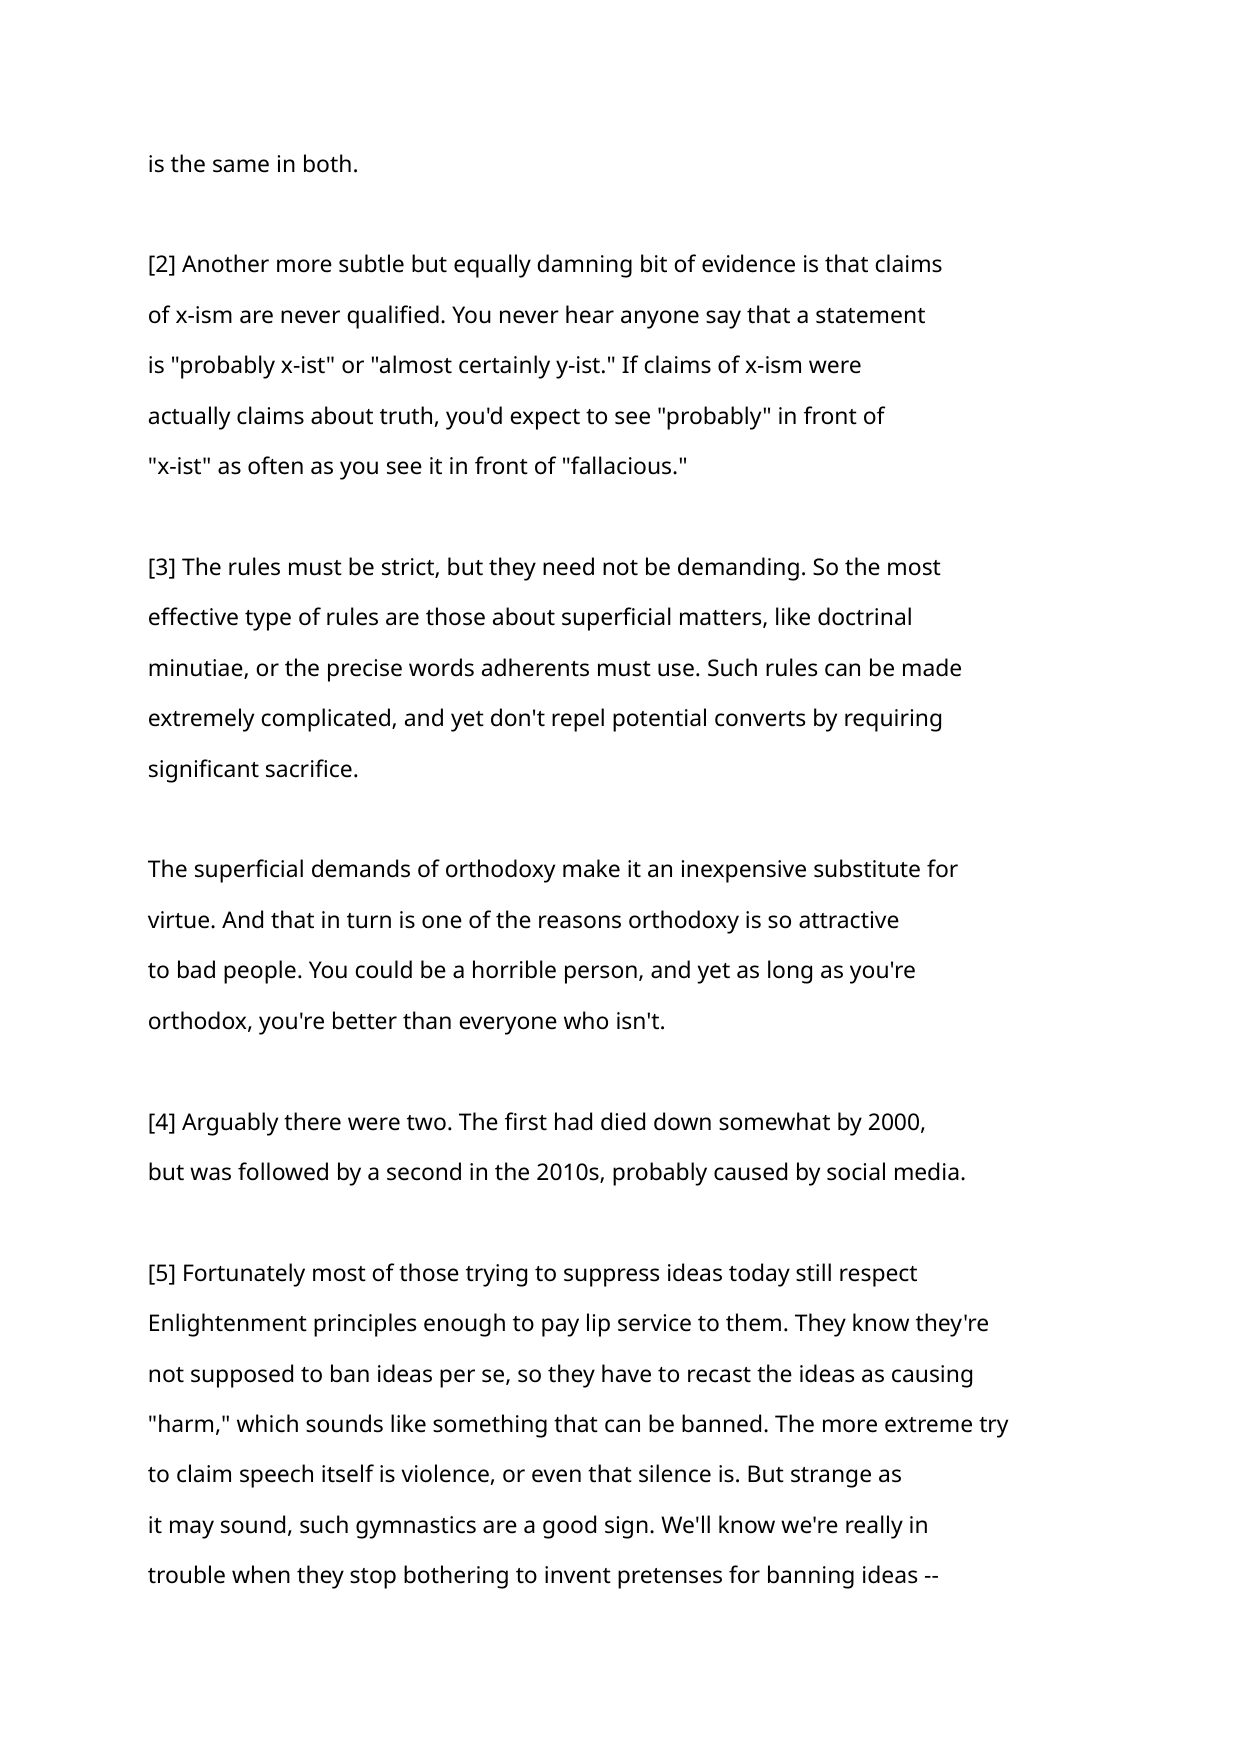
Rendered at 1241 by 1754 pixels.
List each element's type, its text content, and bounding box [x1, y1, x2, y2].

text The superficial demands of orthodoxy make it an inexpensive substitute for [148, 853, 1093, 885]
text to claim speech itself is violence, or even that silence is. But strange as [148, 1458, 1093, 1490]
text effective type of rules are those about superficial matters, like doctrinal [148, 601, 1093, 633]
text orthodox, you're better than everyone who isn't. [148, 1005, 1093, 1036]
text is "probably x-ist" or "almost certainly y-ist." If claims of x-ism were [148, 349, 1093, 381]
text of x-ism are never qualified. You never hear anyone say that a statement [148, 299, 1093, 330]
text virtue. And that in turn is one of the reasons orthodoxy is so attractive [148, 904, 1093, 935]
text [2] Another more subtle but equally damning bit of evidence is that claims [148, 248, 1093, 280]
text [4] Arguably there were two. The first had died down somewhat by 2000, [148, 1106, 1093, 1137]
text [5] Fortunately most of those trying to suppress ideas today still respect [148, 1257, 1093, 1288]
text Enlightenment principles enough to pay lip service to them. They know they're [148, 1307, 1093, 1338]
text is the same in both. [148, 148, 1093, 179]
text actually claims about truth, you'd expect to see "probably" in front of [148, 400, 1093, 431]
text it may sound, such gymnastics are a good sign. We'll know we're really in [148, 1509, 1093, 1540]
text [3] The rules must be strict, but they need not be demanding. So the most [148, 551, 1093, 582]
text "x-ist" as often as you see it in front of "fallacious." [148, 450, 1093, 481]
text but was followed by a second in the 2010s, probably caused by social media. [148, 1156, 1093, 1187]
text not supposed to ban ideas per se, so they have to recast the ideas as causing [148, 1358, 1093, 1389]
text minutiae, or the precise words adherents must use. Such rules can be made [148, 652, 1093, 683]
text extremely complicated, and yet don't repel potential converts by requiring [148, 702, 1093, 733]
text "harm," which sounds like something that can be banned. The more extreme try [148, 1408, 1093, 1439]
text to bad people. You could be a horrible person, and yet as long as you're [148, 954, 1093, 986]
text trouble when they stop bothering to invent pretenses for banning ideas -- [148, 1559, 1093, 1591]
text significant sacrifice. [148, 753, 1093, 784]
